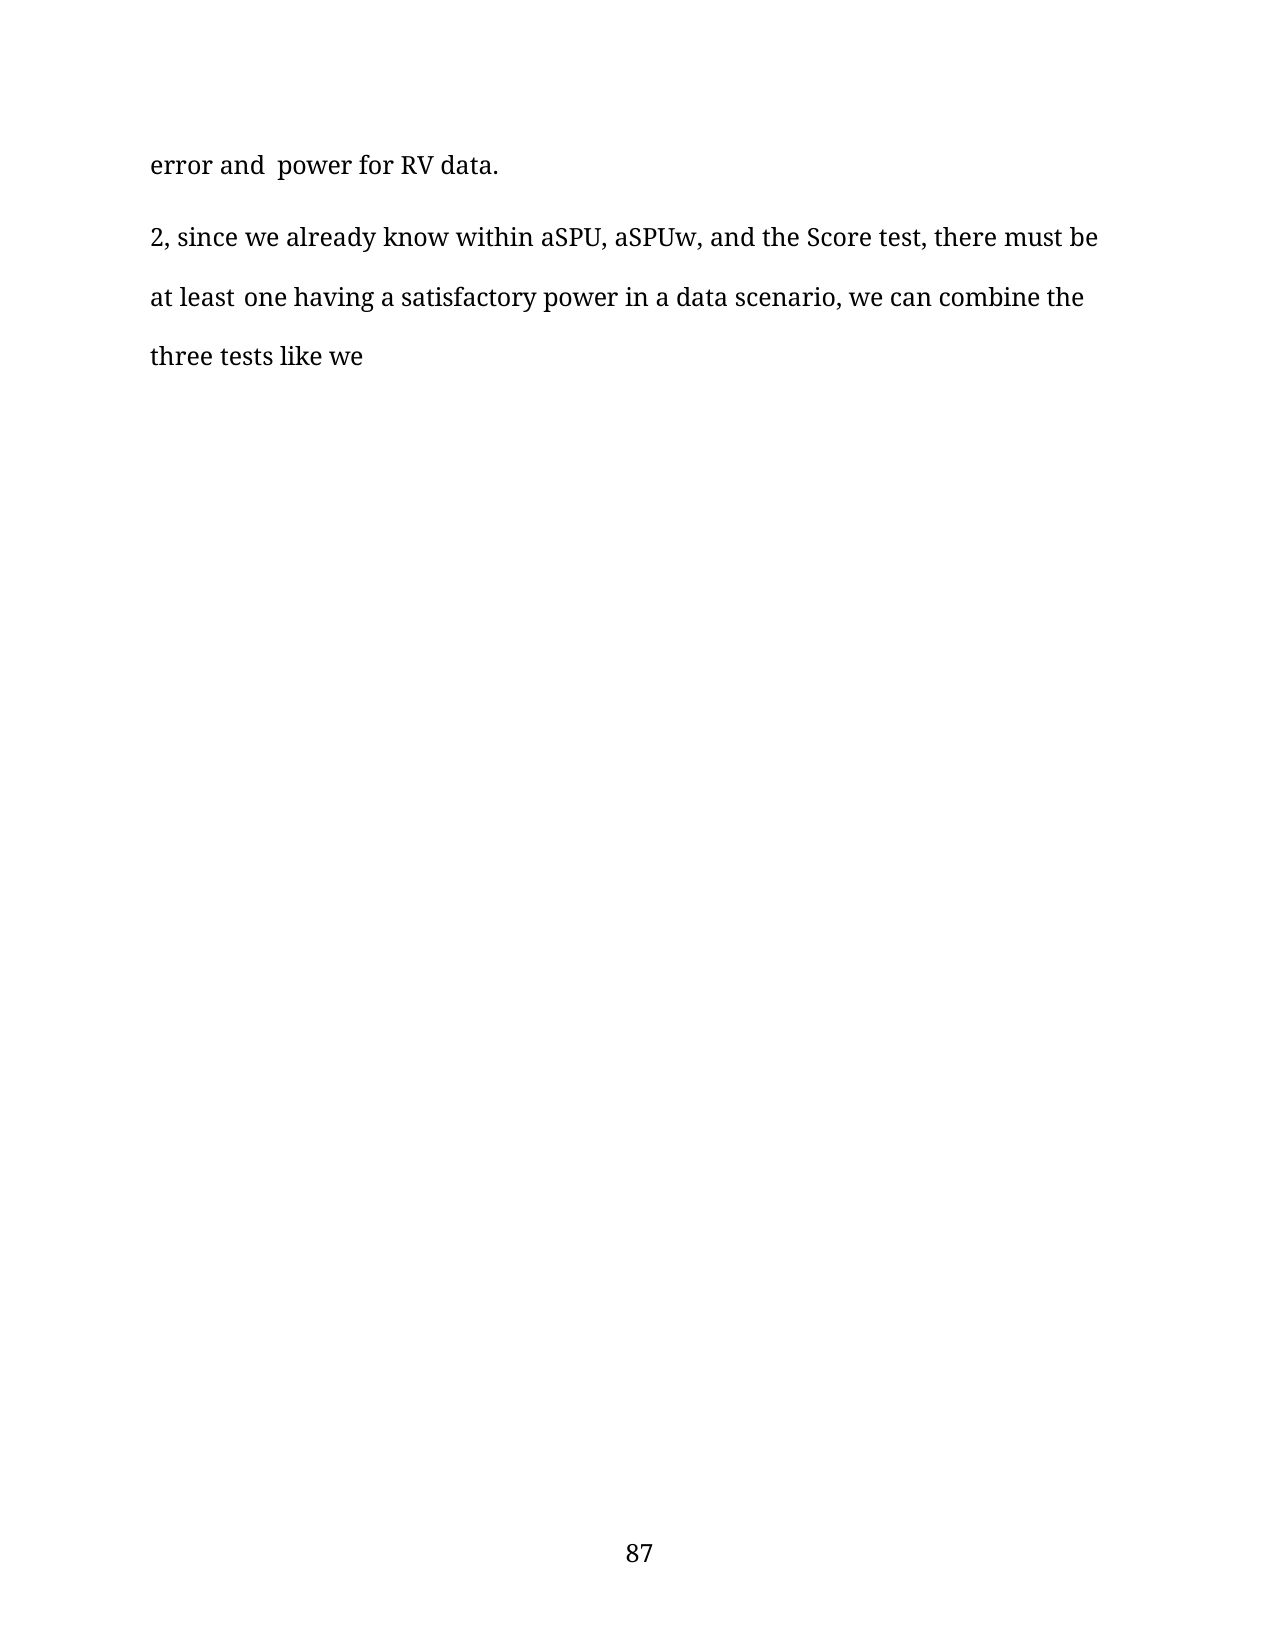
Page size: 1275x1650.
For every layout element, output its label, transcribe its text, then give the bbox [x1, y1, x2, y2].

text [150, 148, 1125, 182]
text 2, since we already know within aSPU, aSPUw, and the Score test, there must be at least one having a satisfactory power in a data scenario, we can combine the three tests like we [150, 220, 1125, 373]
